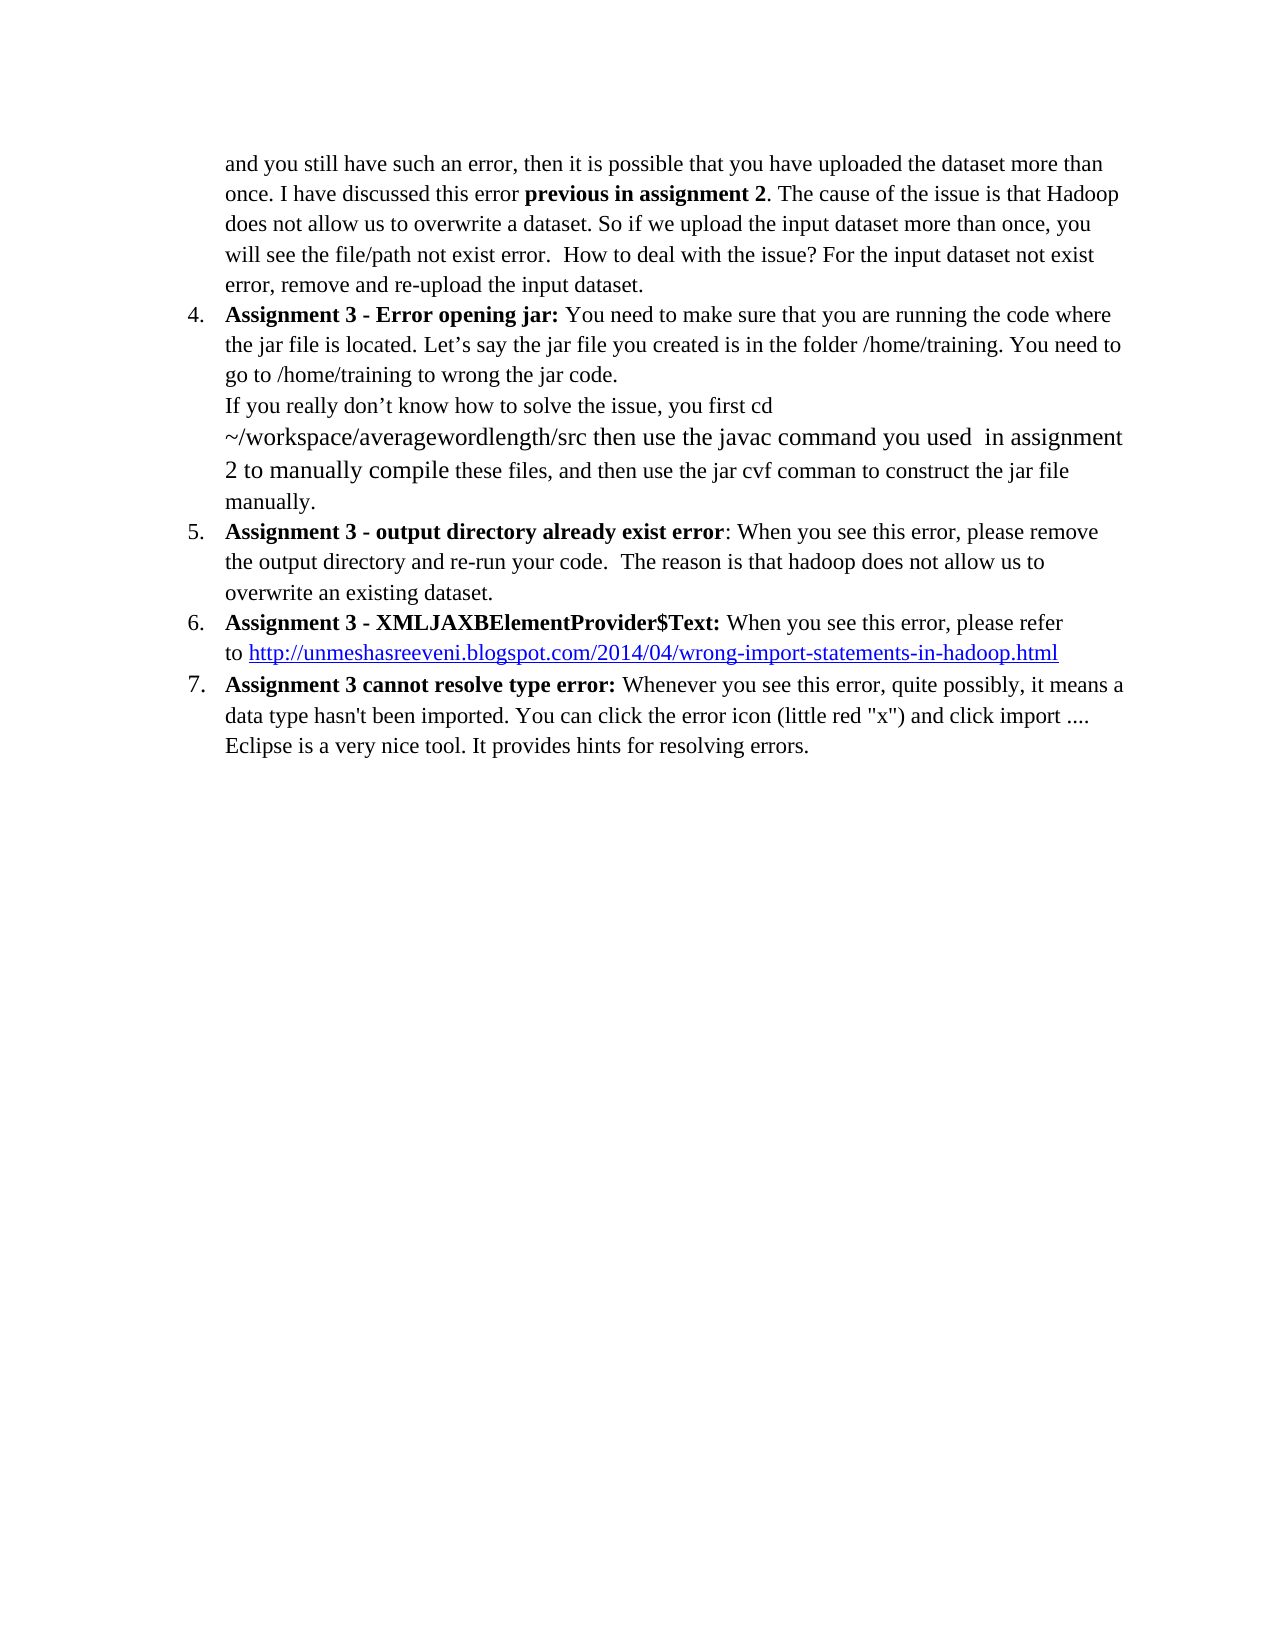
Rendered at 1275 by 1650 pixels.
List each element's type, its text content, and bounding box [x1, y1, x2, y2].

list Assignment 3 - XMLJAXBElementProvider$Text: When you see this error, please refer to http://unmeshasreeveni.blogspot.com/2014/04/wrong-import-statements-in-hadoop.html [187, 609, 1125, 665]
list If you really don’t know how to solve the issue, you first cd ~/workspace/averagewordlength/src then use the javac command you used in assignment 2 to manually compile these files, and then use the jar cvf comman to construct the jar file manually. [225, 392, 1125, 514]
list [187, 150, 1125, 297]
list Assignment 3 - output directory already exist error: When you see this error, please remove the output directory and re-run your code. The reason is that hadoop does not allow us to overwrite an existing dataset. [187, 518, 1125, 605]
list Assignment 3 cannot resolve type error: Whenever you see this error, quite possibly, it means a data type hasn't been imported. You can click the error icon (little red "x") and click import .... Eclipse is a very nice tool. It provides hints for resolving errors. [187, 669, 1125, 758]
list Assignment 3 - Error opening jar: You need to make sure that you are running the code where the jar file is located. Let’s say the jar file you created is in the folder /home/training. You need to go to /home/training to wrong the jar code. [187, 301, 1125, 388]
